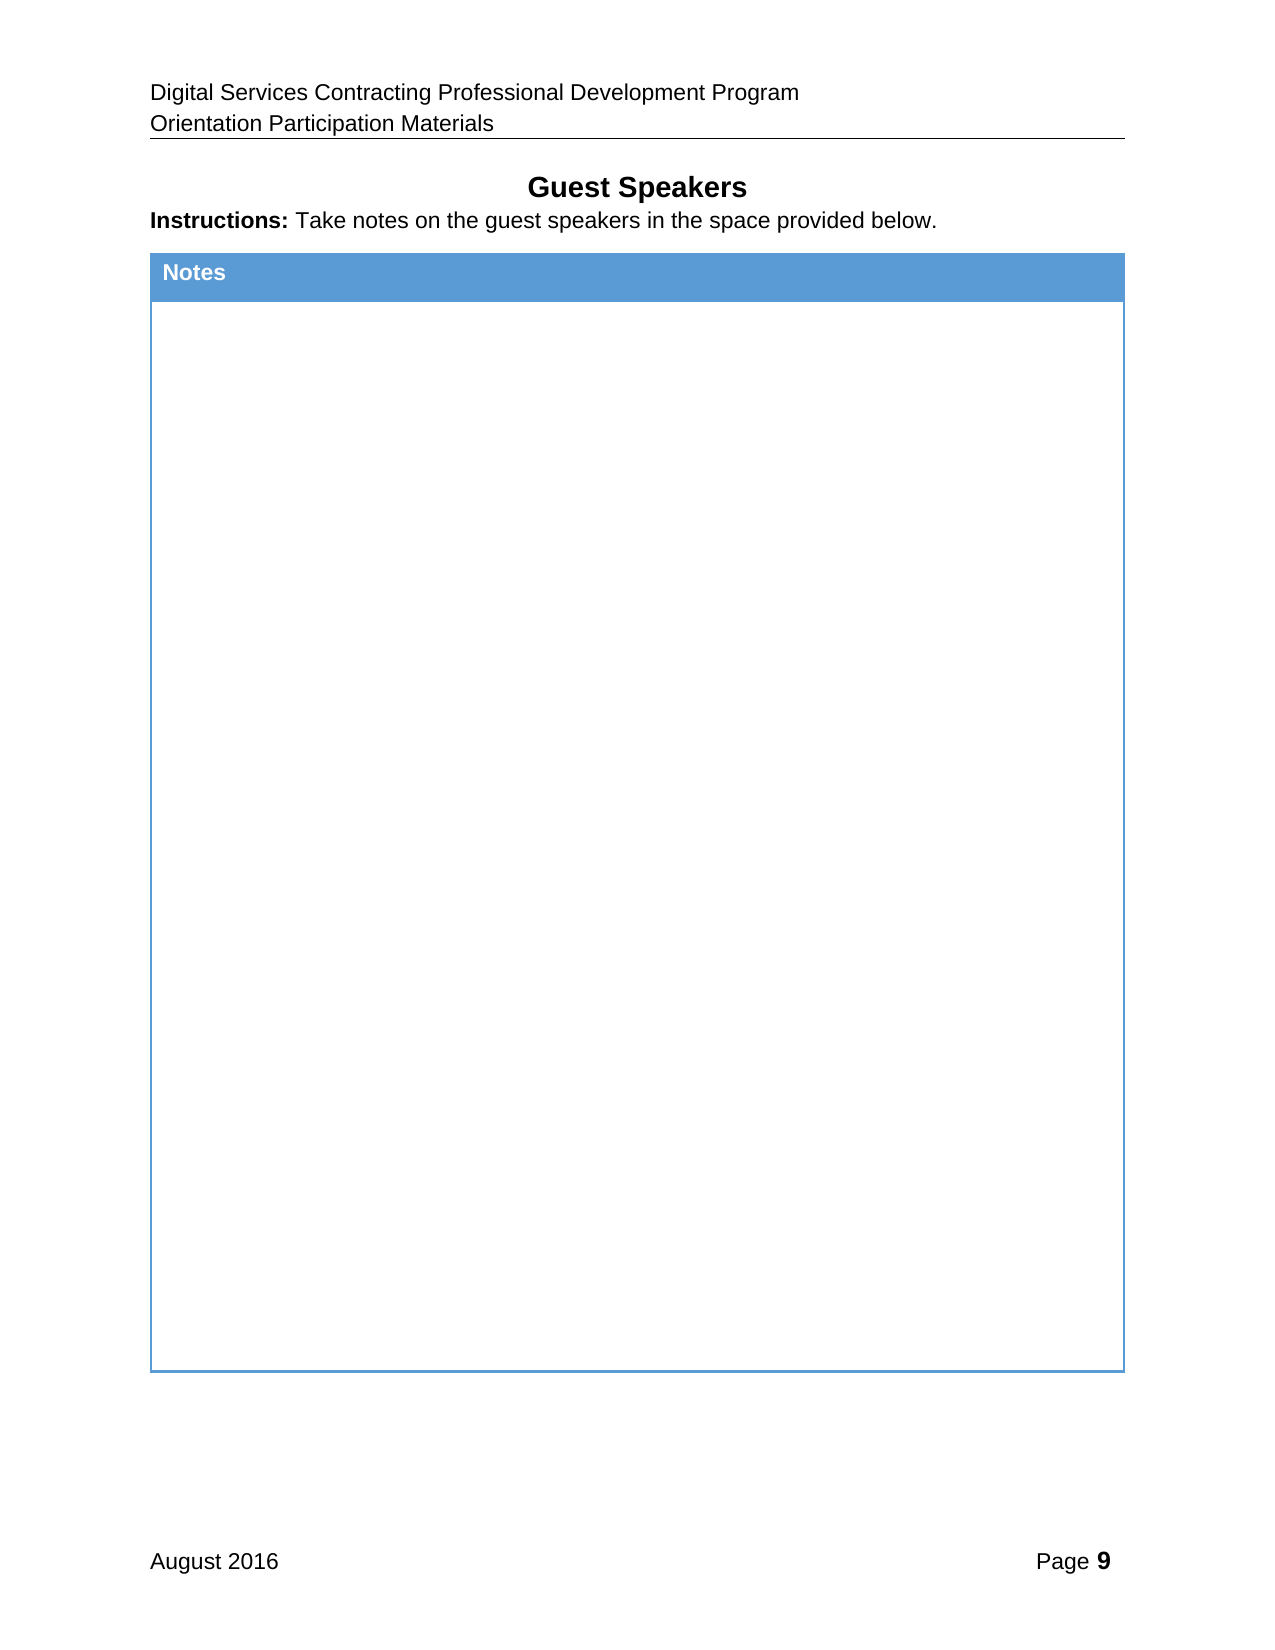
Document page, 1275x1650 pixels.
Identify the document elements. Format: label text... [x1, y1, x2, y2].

text Instructions: Take notes on the guest speakers in the space provided below. [150, 207, 1125, 234]
subtitle Guest Speakers [150, 170, 1125, 203]
table_header Notes [152, 255, 1123, 300]
table_cell [152, 302, 1123, 1370]
